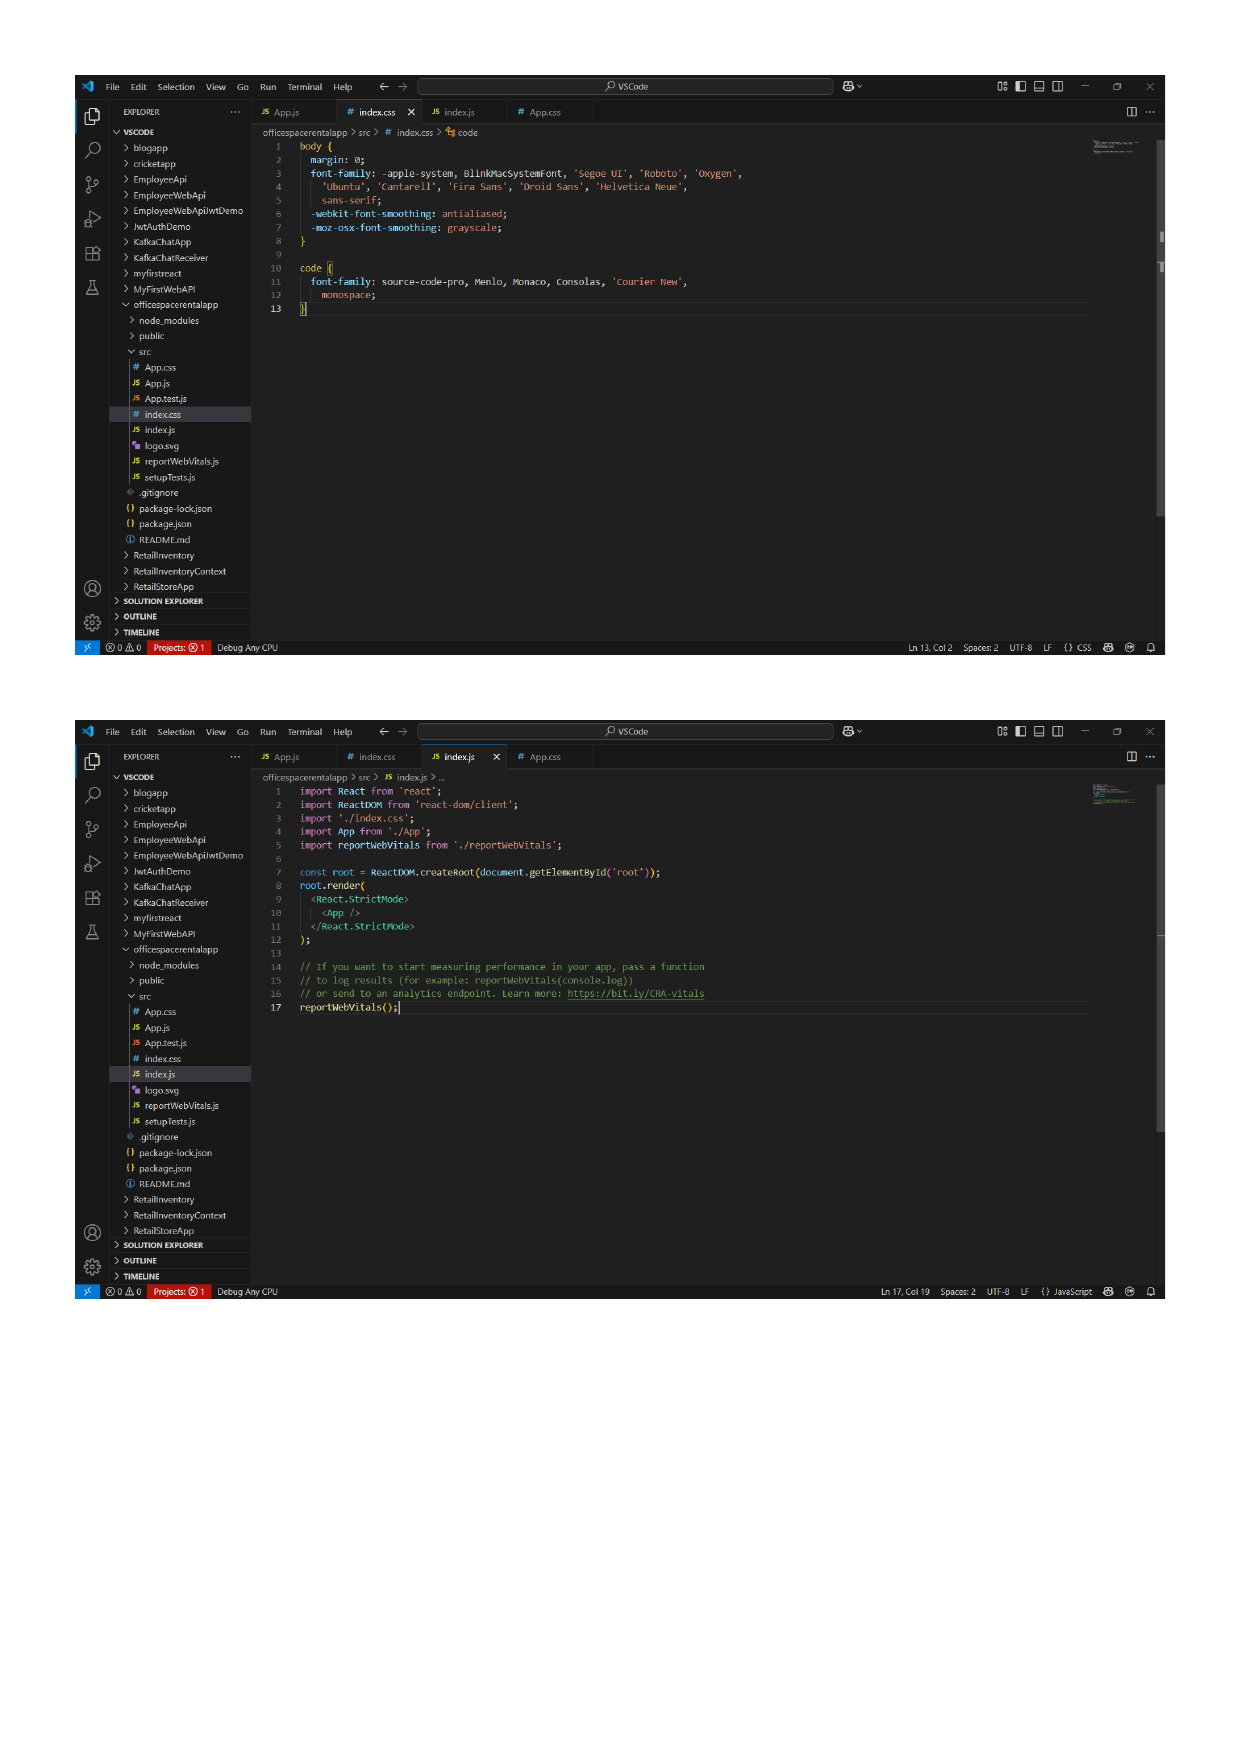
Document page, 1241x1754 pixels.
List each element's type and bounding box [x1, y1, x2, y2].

picture [75, 75, 1166, 655]
picture [75, 720, 1166, 1299]
